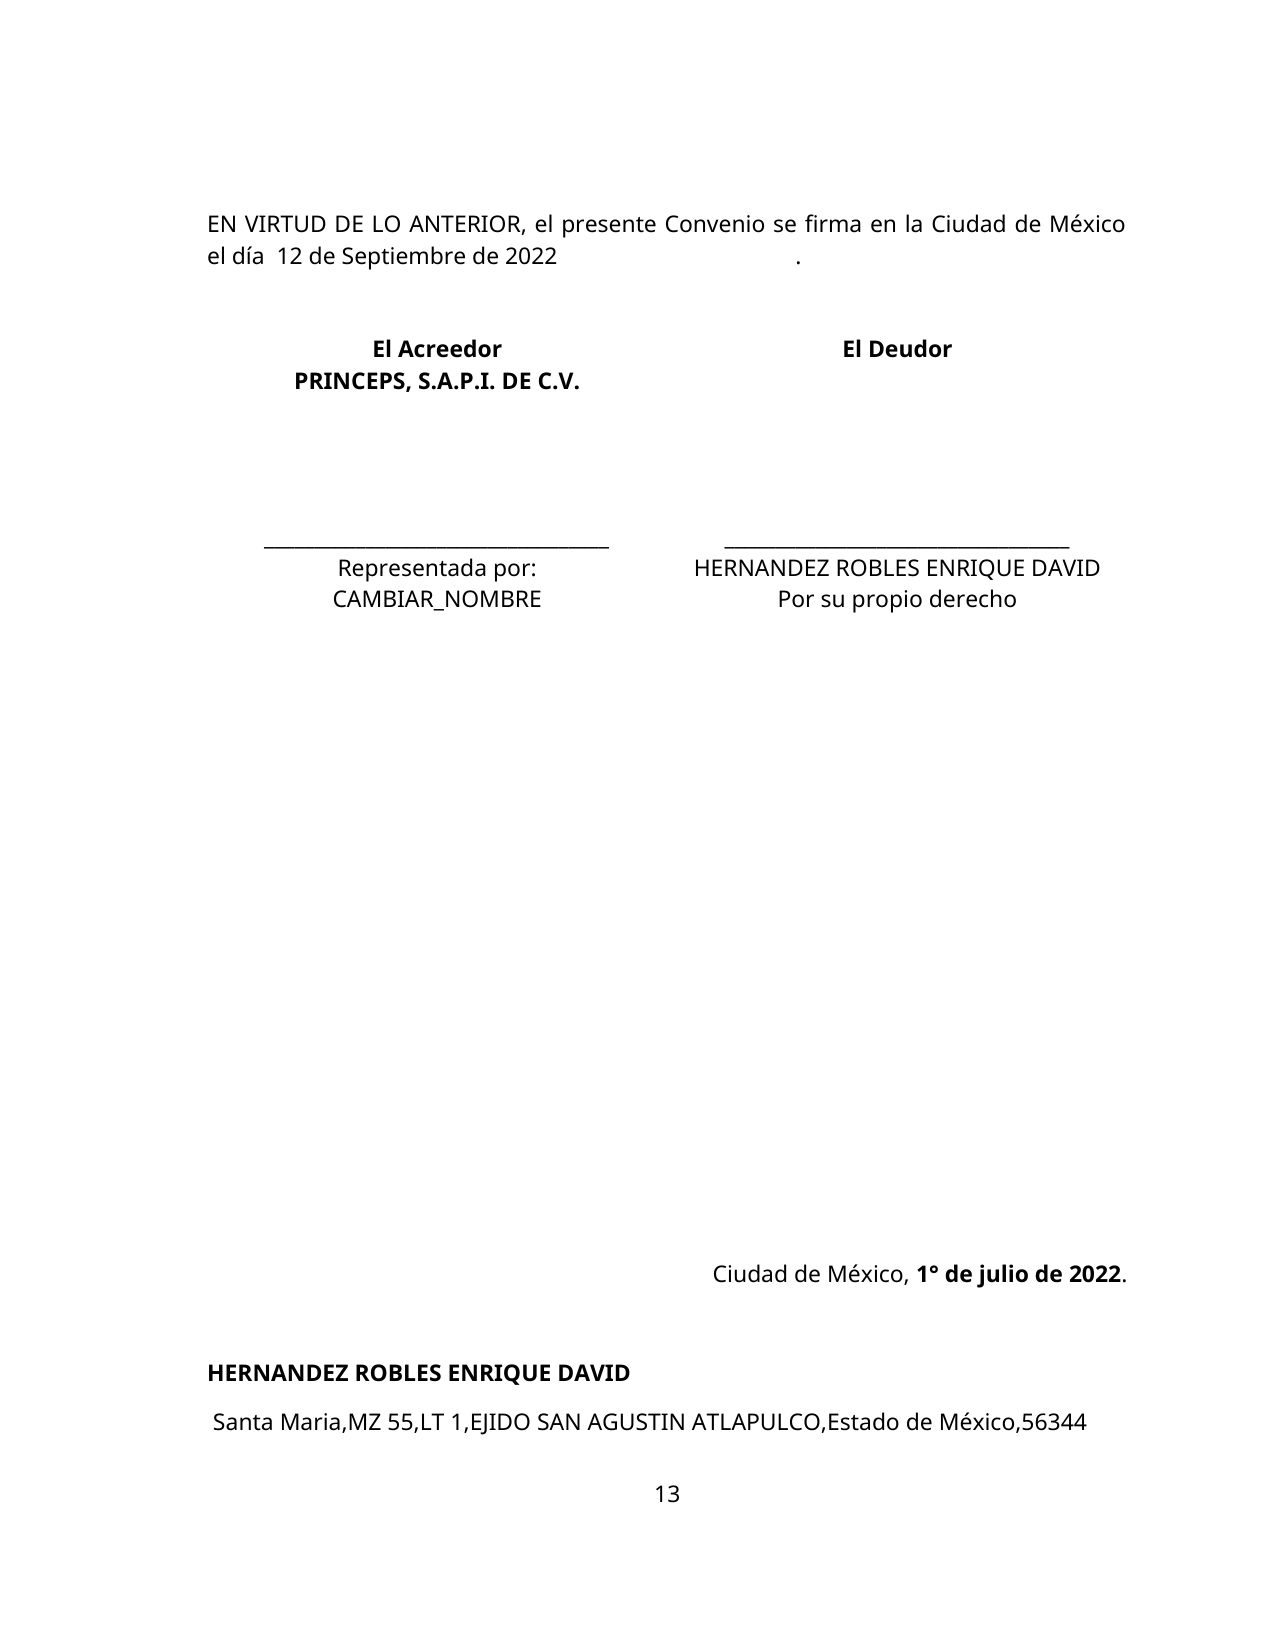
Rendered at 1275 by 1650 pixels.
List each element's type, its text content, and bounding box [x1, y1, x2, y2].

text Ciudad de México, 1° de julio de 2022. [207, 1258, 1127, 1289]
text HERNANDEZ ROBLES ENRIQUE DAVID [207, 1357, 1127, 1388]
table_header El Acreedor PRINCEPS, S.A.P.I. DE C.V. __________________________________ Representada por: CAMBIAR_NOMBRE [207, 334, 667, 1177]
text EN VIRTUD DE LO ANTERIOR, el presente Convenio se firma en la Ciudad de México el día 12 de Septiembre de 2022 . [207, 208, 1127, 271]
table_header El Deudor __________________________________ HERNANDEZ ROBLES ENRIQUE DAVID Por su propio derecho [667, 334, 1127, 1177]
text Santa Maria,MZ 55,LT 1,EJIDO SAN AGUSTIN ATLAPULCO,Estado de México,56344 [207, 1406, 1127, 1438]
